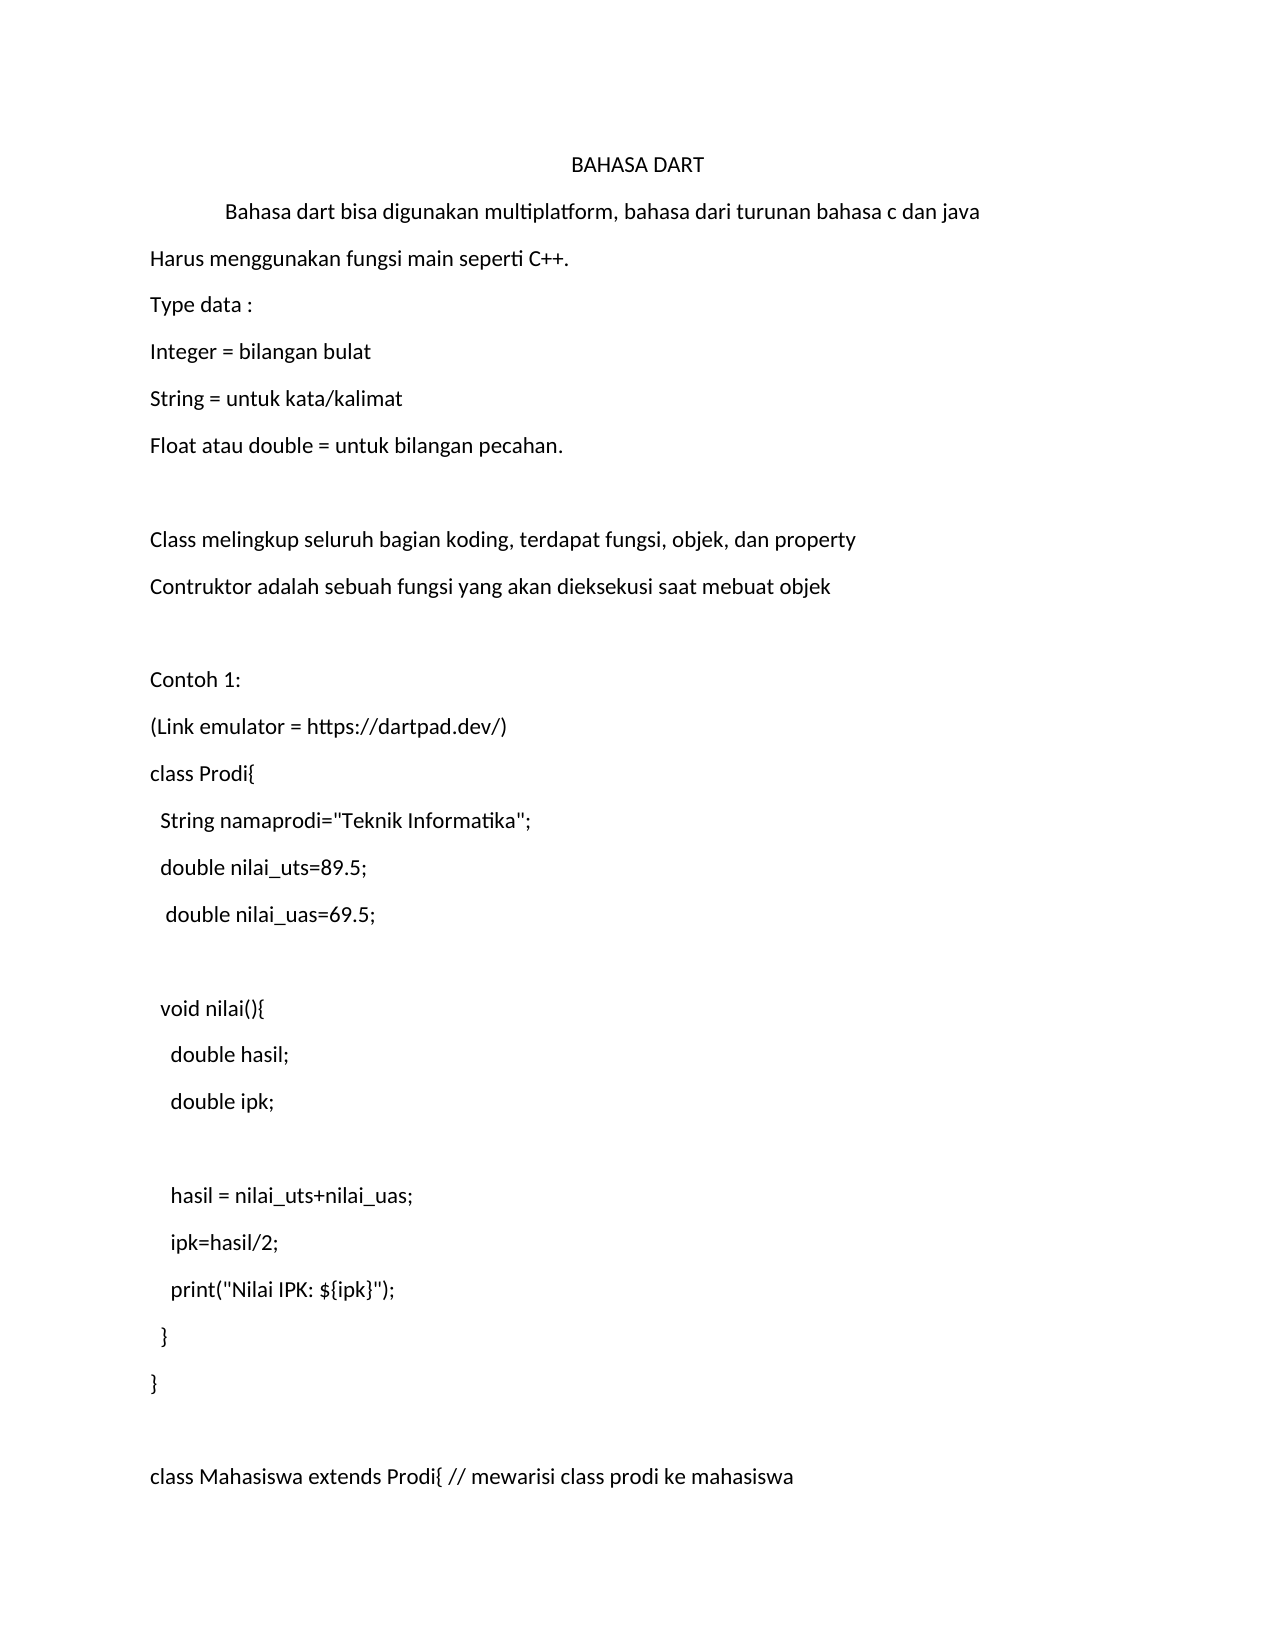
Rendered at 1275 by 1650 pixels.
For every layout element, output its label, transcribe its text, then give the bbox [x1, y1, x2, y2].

text Contruktor adalah sebuah fungsi yang akan dieksekusi saat mebuat objek [150, 572, 1125, 600]
text String namaprodi="Teknik Informatika"; [150, 806, 1125, 834]
text BAHASA DART [150, 150, 1125, 178]
text Harus menggunakan fungsi main seperti C++. [150, 244, 1125, 272]
text class Mahasiswa extends Prodi{ // mewarisi class prodi ke mahasiswa [150, 1462, 1125, 1491]
text String = untuk kata/kalimat [150, 384, 1125, 412]
text (Link emulator = https://dartpad.dev/) [150, 712, 1125, 741]
text double nilai_uts=89.5; [150, 853, 1125, 881]
text print("Nilai IPK: ${ipk}"); [150, 1275, 1125, 1303]
text double ipk; [150, 1087, 1125, 1116]
text Class melingkup seluruh bagian koding, terdapat fungsi, objek, dan property [150, 525, 1125, 553]
text ipk=hasil/2; [150, 1228, 1125, 1256]
text void nilai(){ [150, 994, 1125, 1022]
text } [150, 1369, 1125, 1397]
text Contoh 1: [150, 666, 1125, 694]
text } [150, 1322, 1125, 1350]
text hasil = nilai_uts+nilai_uas; [150, 1181, 1125, 1209]
text Integer = bilangan bulat [150, 337, 1125, 366]
text Float atau double = untuk bilangan pecahan. [150, 431, 1125, 459]
text double nilai_uas=69.5; [150, 900, 1125, 928]
text double hasil; [150, 1041, 1125, 1069]
text class Prodi{ [150, 759, 1125, 787]
text Type data : [150, 291, 1125, 319]
text Bahasa dart bisa digunakan multiplatform, bahasa dari turunan bahasa c dan java [150, 197, 1125, 225]
